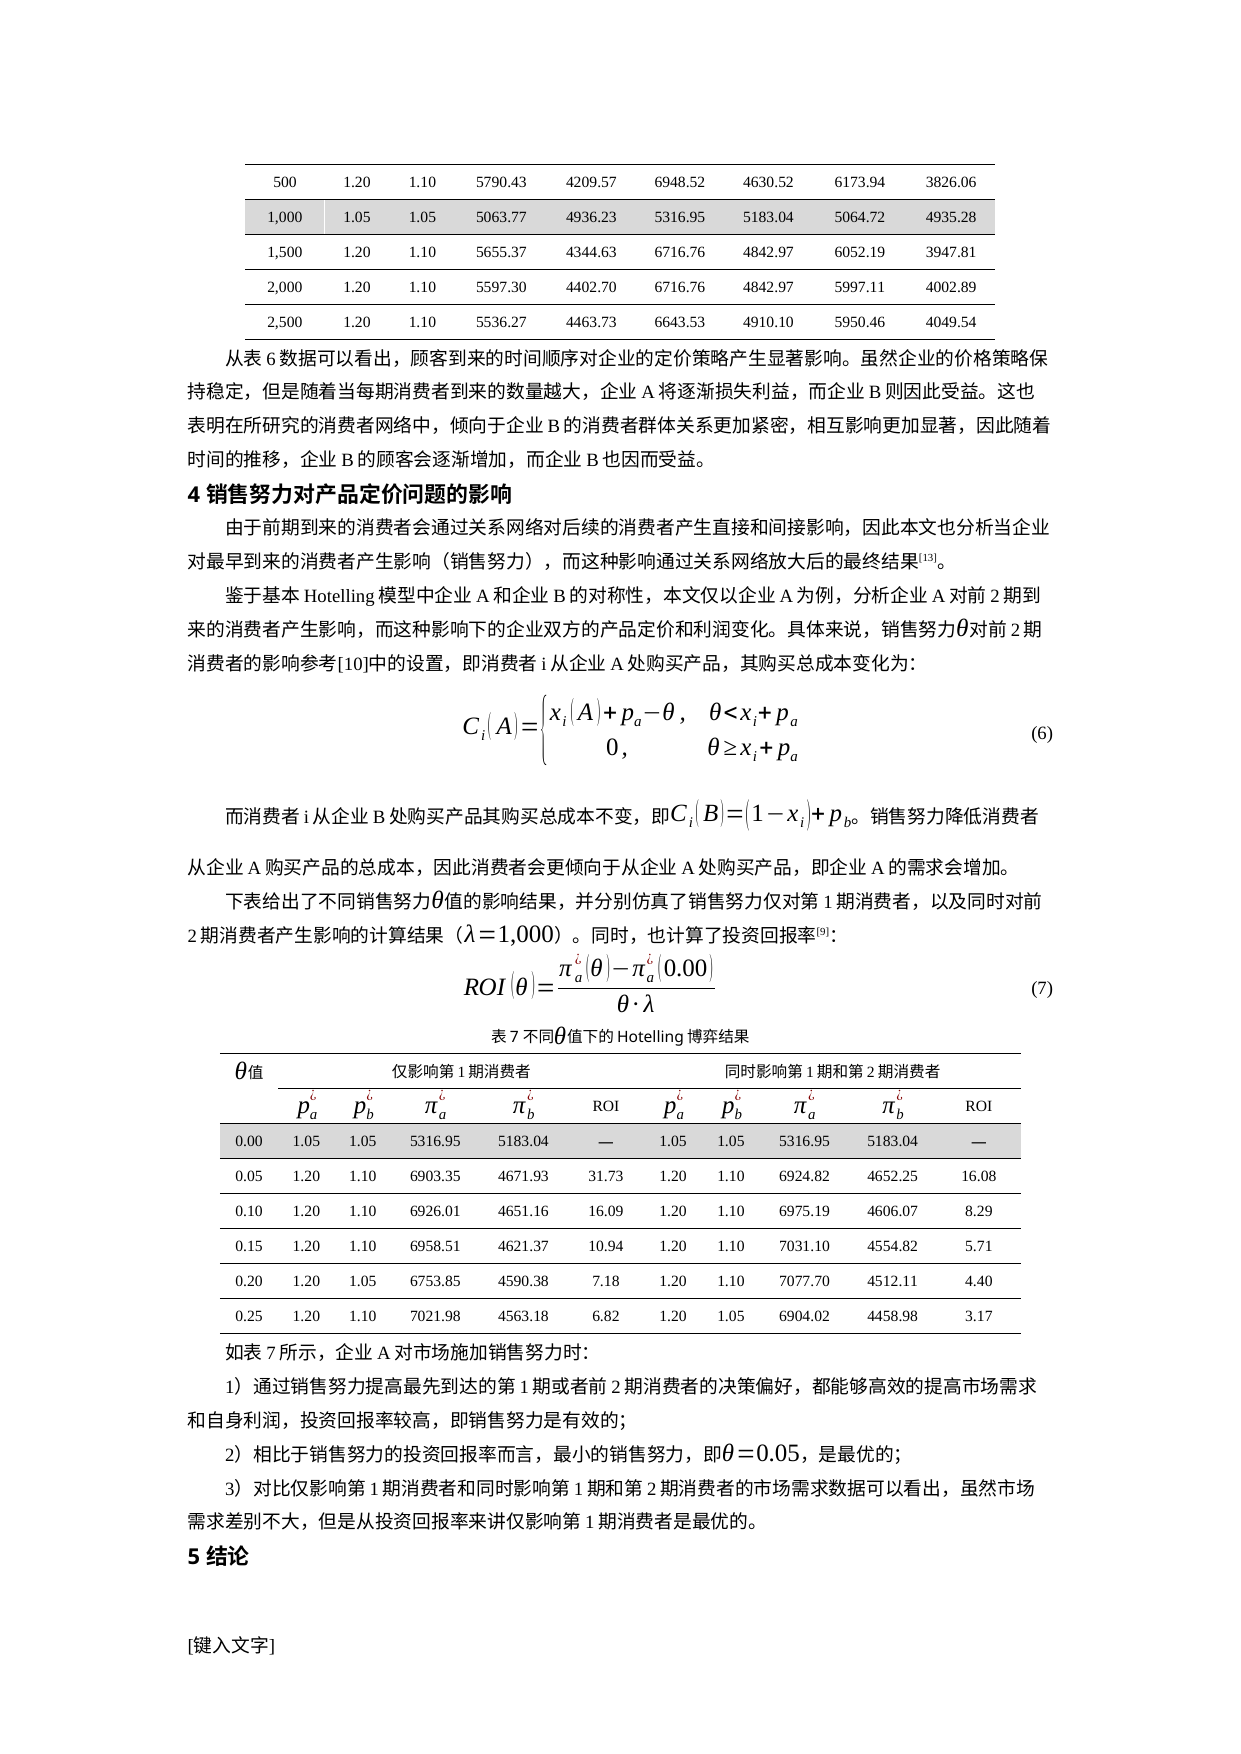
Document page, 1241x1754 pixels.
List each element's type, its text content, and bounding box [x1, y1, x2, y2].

table_cell 1,000 [245, 200, 324, 234]
text 下表给出了不同销售努力值的影响结果，并分别仿真了销售努力仅对第1期消费者，以及同时对前2期消费者产生影响的计算结果（）。同时，也计算了投资回报率[9]： [187, 883, 1053, 951]
table_cell 4512.11 [848, 1264, 937, 1298]
table_cell 1.10 [701, 1159, 760, 1193]
text 从表6数据可以看出，顾客到来的时间顺序对企业的定价策略产生显著影响。虽然企业的价格策略保持稳定，但是随着当每期消费者到来的数量越大，企业A将逐渐损失利益，而企业B则因此受益。这也表明在所研究的消费者网络中，倾向于企业B的消费者群体关系更加紧密，相互影响更加显著，因此随着时间的推移，企业B的顾客会逐渐增加，而企业B也因而受益。 [187, 340, 1053, 476]
table_cell 6903.35 [391, 1159, 479, 1193]
table_cell 4458.98 [848, 1299, 937, 1333]
text 5 结论 [187, 1538, 1053, 1572]
table_cell 1.05 [334, 1264, 391, 1298]
table_cell 5950.46 [813, 305, 907, 339]
table_cell 4563.18 [479, 1299, 567, 1333]
table_cell 1.20 [325, 270, 389, 304]
table_cell 4652.25 [848, 1159, 937, 1193]
table_cell 1.10 [334, 1229, 391, 1263]
table_cell 1.10 [389, 305, 456, 339]
table_cell 4651.16 [479, 1194, 567, 1228]
table_cell 6173.94 [813, 165, 907, 199]
table_cell 6958.51 [391, 1229, 479, 1263]
table_cell 4049.54 [907, 305, 995, 339]
table_cell 5063.77 [456, 200, 547, 234]
table_cell 6975.19 [760, 1194, 848, 1228]
table_cell 2,500 [245, 305, 324, 339]
table_cell 1.20 [325, 165, 389, 199]
table_cell 6643.53 [635, 305, 724, 339]
table_cell 4.40 [937, 1264, 1021, 1298]
table_cell 4463.73 [547, 305, 635, 339]
table_cell 7077.70 [760, 1264, 848, 1298]
text 鉴于基本Hotelling模型中企业A和企业B的对称性，本文仅以企业A为例，分析企业A对前2期到来的消费者产生影响，而这种影响下的企业双方的产品定价和利润变化。具体来说，销售努力对前2期消费者的影响参考[10]中的设置，即消费者i从企业A处购买产品，其购买总成本变化为： [187, 578, 1053, 679]
table_cell 5597.30 [456, 270, 547, 304]
text 4 销售努力对产品定价问题的影响 [187, 476, 1053, 510]
table_cell 1.05 [701, 1124, 760, 1158]
text 由于前期到来的消费者会通过关系网络对后续的消费者产生直接和间接影响，因此本文也分析当企业对最早到来的消费者产生影响（销售努力），而这种影响通过关系网络放大后的最终结果[13]。 [187, 510, 1053, 578]
table_cell 1.20 [644, 1264, 701, 1298]
table_cell 1.10 [701, 1194, 760, 1228]
table_cell 1.10 [389, 270, 456, 304]
table_cell [701, 1089, 760, 1123]
table_cell 16.08 [937, 1159, 1021, 1193]
table_cell 0.10 [220, 1194, 278, 1228]
table_cell 1.05 [325, 200, 389, 234]
table_cell — [937, 1124, 1021, 1158]
table_cell 5064.72 [813, 200, 907, 234]
table_cell 1.10 [701, 1229, 760, 1263]
table_cell 1.20 [278, 1229, 334, 1263]
table_cell 5316.95 [760, 1124, 848, 1158]
table_cell 4209.57 [547, 165, 635, 199]
table_cell 0.20 [220, 1264, 278, 1298]
table_cell 4842.97 [724, 235, 813, 269]
table_cell [334, 1089, 391, 1123]
text 2）相比于销售努力的投资回报率而言，最小的销售努力，即，是最优的； [187, 1436, 1053, 1470]
table_cell 4554.82 [848, 1229, 937, 1263]
table_cell 0.00 [220, 1124, 278, 1158]
text 而消费者i从企业B处购买产品其购买总成本不变，即。销售努力降低消费者从企业A购买产品的总成本，因此消费者会更倾向于从企业A处购买产品，即企业A的需求会增加。 [187, 781, 1053, 883]
text (7) [187, 951, 1053, 1019]
table_cell 1.05 [644, 1124, 701, 1158]
table_cell 8.29 [937, 1194, 1021, 1228]
table_cell 1.20 [644, 1194, 701, 1228]
table_cell 1.05 [334, 1124, 391, 1158]
table_cell [391, 1089, 479, 1123]
table_cell 6904.02 [760, 1299, 848, 1333]
table_cell 1,500 [245, 235, 324, 269]
table_cell 1.10 [389, 165, 456, 199]
table_cell 1.20 [644, 1159, 701, 1193]
table_header 值 [220, 1054, 278, 1123]
table_cell 1.20 [278, 1264, 334, 1298]
table_cell ROI [937, 1089, 1021, 1123]
table_cell 6052.19 [813, 235, 907, 269]
table_cell [479, 1089, 567, 1123]
table_cell 16.09 [567, 1194, 644, 1228]
table_cell 6.82 [567, 1299, 644, 1333]
table_cell 1.20 [325, 235, 389, 269]
table_cell 4344.63 [547, 235, 635, 269]
table_cell 1.20 [644, 1229, 701, 1263]
table_cell 4590.38 [479, 1264, 567, 1298]
text 3）对比仅影响第1期消费者和同时影响第1期和第2期消费者的市场需求数据可以看出，虽然市场需求差别不大，但是从投资回报率来讲仅影响第1期消费者是最优的。 [187, 1470, 1053, 1538]
table_header 同时影响第1期和第2期消费者 [644, 1054, 1021, 1088]
text 表7 不同值下的Hotelling博弈结果 [187, 1019, 1053, 1053]
table_cell 1.10 [701, 1264, 760, 1298]
table_cell 1.20 [278, 1159, 334, 1193]
table_cell 6716.76 [635, 270, 724, 304]
table_cell 4910.10 [724, 305, 813, 339]
table_cell 5790.43 [456, 165, 547, 199]
table_cell 1.10 [389, 235, 456, 269]
table_cell 3826.06 [907, 165, 995, 199]
table_cell 1.10 [334, 1194, 391, 1228]
table_cell 5655.37 [456, 235, 547, 269]
table_cell 6924.82 [760, 1159, 848, 1193]
table_cell 4671.93 [479, 1159, 567, 1193]
table_cell 5536.27 [456, 305, 547, 339]
table_cell 1.10 [334, 1159, 391, 1193]
table_cell 6926.01 [391, 1194, 479, 1228]
table_cell 1.05 [389, 200, 456, 234]
table_cell 5183.04 [724, 200, 813, 234]
table_cell 10.94 [567, 1229, 644, 1263]
table_cell 4630.52 [724, 165, 813, 199]
table_cell 500 [245, 165, 324, 199]
table_cell 5316.95 [391, 1124, 479, 1158]
table_cell 0.25 [220, 1299, 278, 1333]
table_cell 1.20 [325, 305, 389, 339]
table_cell 6948.52 [635, 165, 724, 199]
table_cell 3.17 [937, 1299, 1021, 1333]
table_cell ROI [567, 1089, 644, 1123]
table_cell 4606.07 [848, 1194, 937, 1228]
table_cell 4402.70 [547, 270, 635, 304]
table_cell 7.18 [567, 1264, 644, 1298]
table_cell 4842.97 [724, 270, 813, 304]
table_cell 7031.10 [760, 1229, 848, 1263]
table_cell 1.20 [278, 1299, 334, 1333]
table_cell 1.20 [644, 1299, 701, 1333]
table_cell 1.10 [334, 1299, 391, 1333]
table_cell — [567, 1124, 644, 1158]
text 如表7所示，企业A对市场施加销售努力时： [187, 1334, 1053, 1368]
table_cell 1.20 [278, 1194, 334, 1228]
table_cell 6716.76 [635, 235, 724, 269]
table_cell 7021.98 [391, 1299, 479, 1333]
table_cell 6753.85 [391, 1264, 479, 1298]
table_cell 1.05 [278, 1124, 334, 1158]
table_cell [644, 1089, 701, 1123]
table_cell 5183.04 [479, 1124, 567, 1158]
table_header 仅影响第1期消费者 [278, 1054, 644, 1088]
text (6) [187, 679, 1053, 781]
table_cell [278, 1089, 334, 1123]
text 1）通过销售努力提高最先到达的第1期或者前2期消费者的决策偏好，都能够高效的提高市场需求和自身利润，投资回报率较高，即销售努力是有效的； [187, 1368, 1053, 1436]
table_cell 3947.81 [907, 235, 995, 269]
table_cell 4935.28 [907, 200, 995, 234]
table_cell 2,000 [245, 270, 324, 304]
table_cell 0.15 [220, 1229, 278, 1263]
table_cell 0.05 [220, 1159, 278, 1193]
table_cell 5.71 [937, 1229, 1021, 1263]
table_cell 4936.23 [547, 200, 635, 234]
table_cell 5997.11 [813, 270, 907, 304]
table_cell 4621.37 [479, 1229, 567, 1263]
table_cell 5183.04 [848, 1124, 937, 1158]
table_cell [760, 1089, 848, 1123]
table_cell 31.73 [567, 1159, 644, 1193]
table_cell 1.05 [701, 1299, 760, 1333]
table_cell [848, 1089, 937, 1123]
table_cell 4002.89 [907, 270, 995, 304]
table_cell 5316.95 [635, 200, 724, 234]
